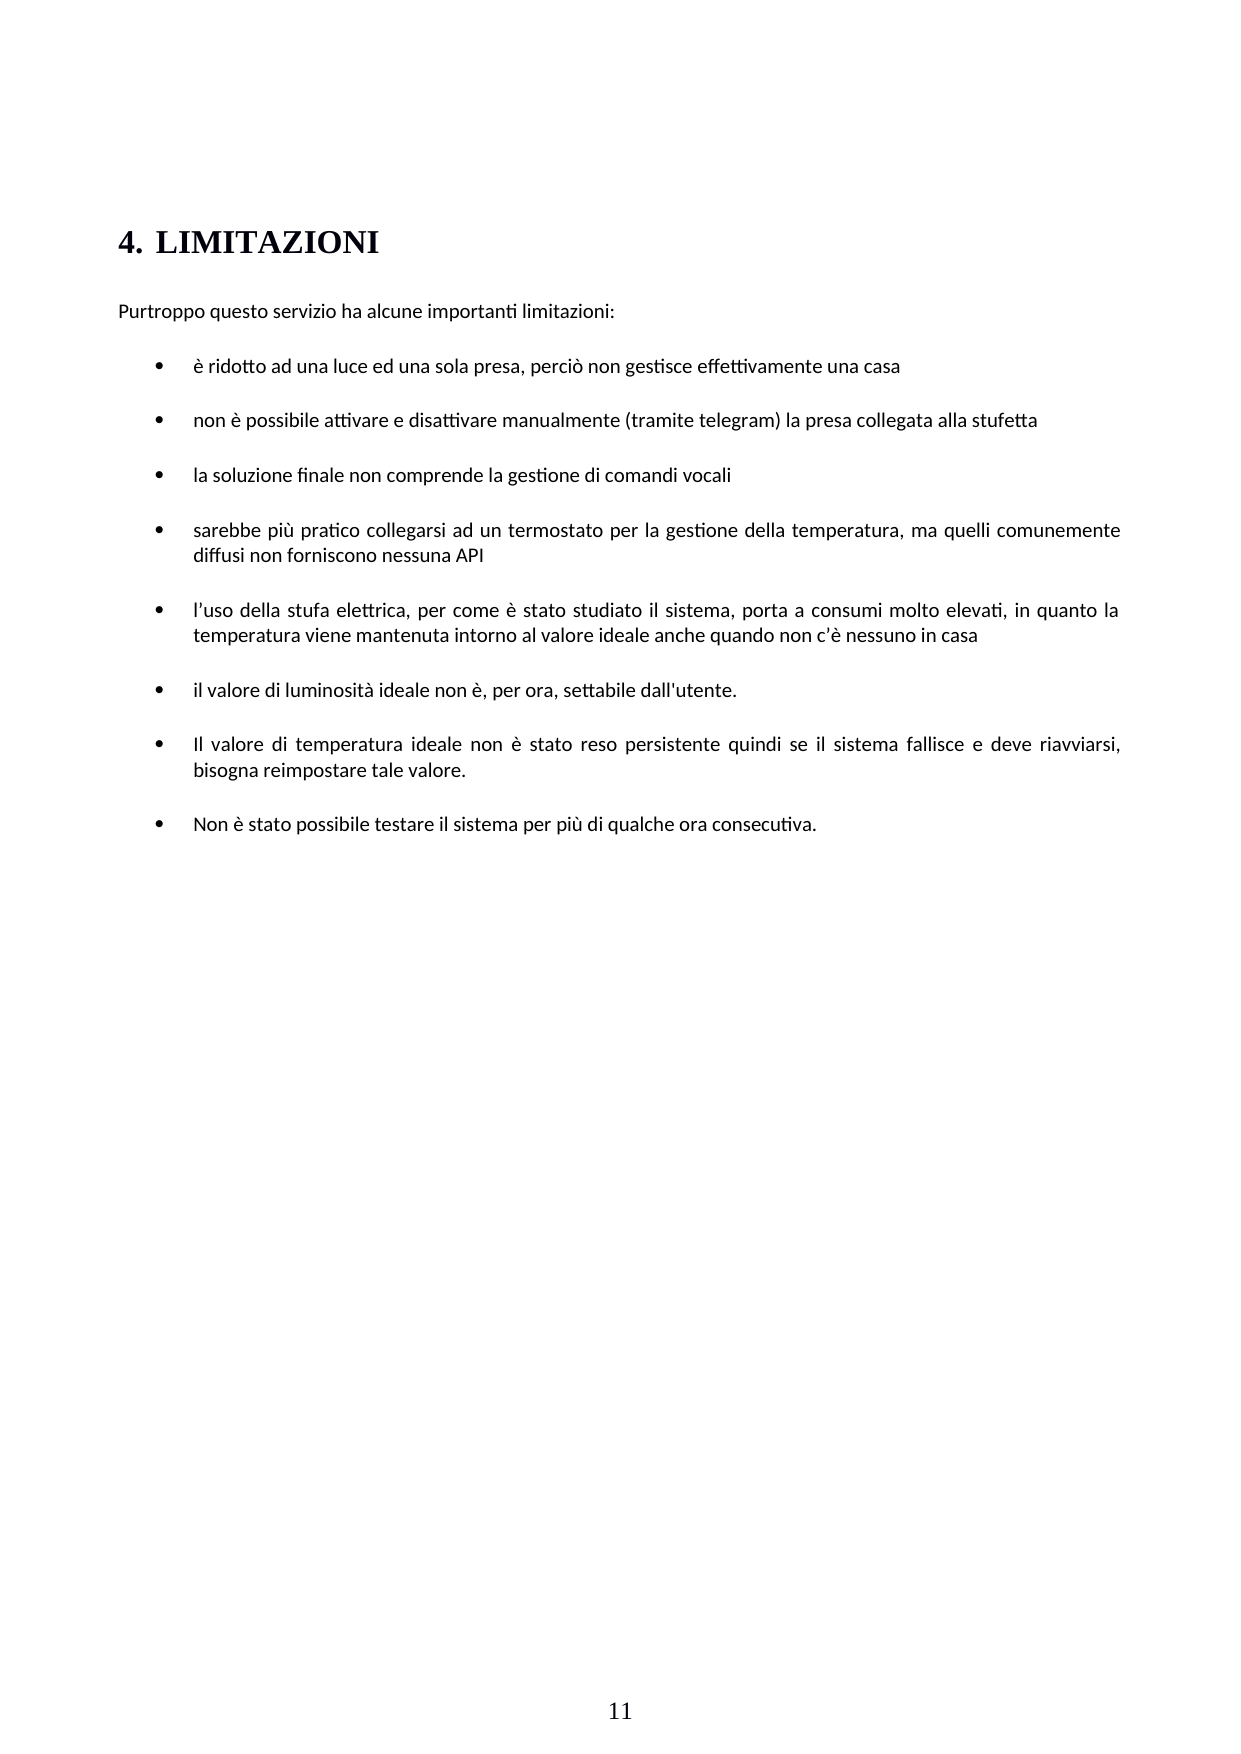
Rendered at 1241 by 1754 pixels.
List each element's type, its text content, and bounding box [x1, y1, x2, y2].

list il valore di luminosità ideale non è, per ora, settabile dall'utente. [156, 677, 1122, 702]
list l’uso della stufa elettrica, per come è stato studiato il sistema, porta a consumi molto elevati, in quanto la temperatura viene mantenuta intorno al valore ideale anche quando non c’è nessuno in casa [156, 597, 1122, 648]
list Non è stato possibile testare il sistema per più di qualche ora consecutiva. [156, 811, 1122, 837]
list Il valore di temperatura ideale non è stato reso persistente quindi se il sistema fallisce e deve riavviarsi, bisogna reimpostare tale valore. [156, 731, 1122, 782]
list non è possibile attivare e disattivare manualmente (tramite telegram) la presa collegata alla stufetta [156, 408, 1122, 433]
list LIMITAZIONI [118, 223, 1122, 261]
list la soluzione finale non comprende la gestione di comandi vocali [156, 462, 1122, 488]
list è ridotto ad una luce ed una sola presa, perciò non gestisce effettivamente una casa [156, 353, 1122, 378]
list sarebbe più pratico collegarsi ad un termostato per la gestione della temperatura, ma quelli comunemente diffusi non forniscono nessuna API [156, 517, 1122, 568]
list Purtroppo questo servizio ha alcune importanti limitazioni: [118, 298, 1122, 324]
